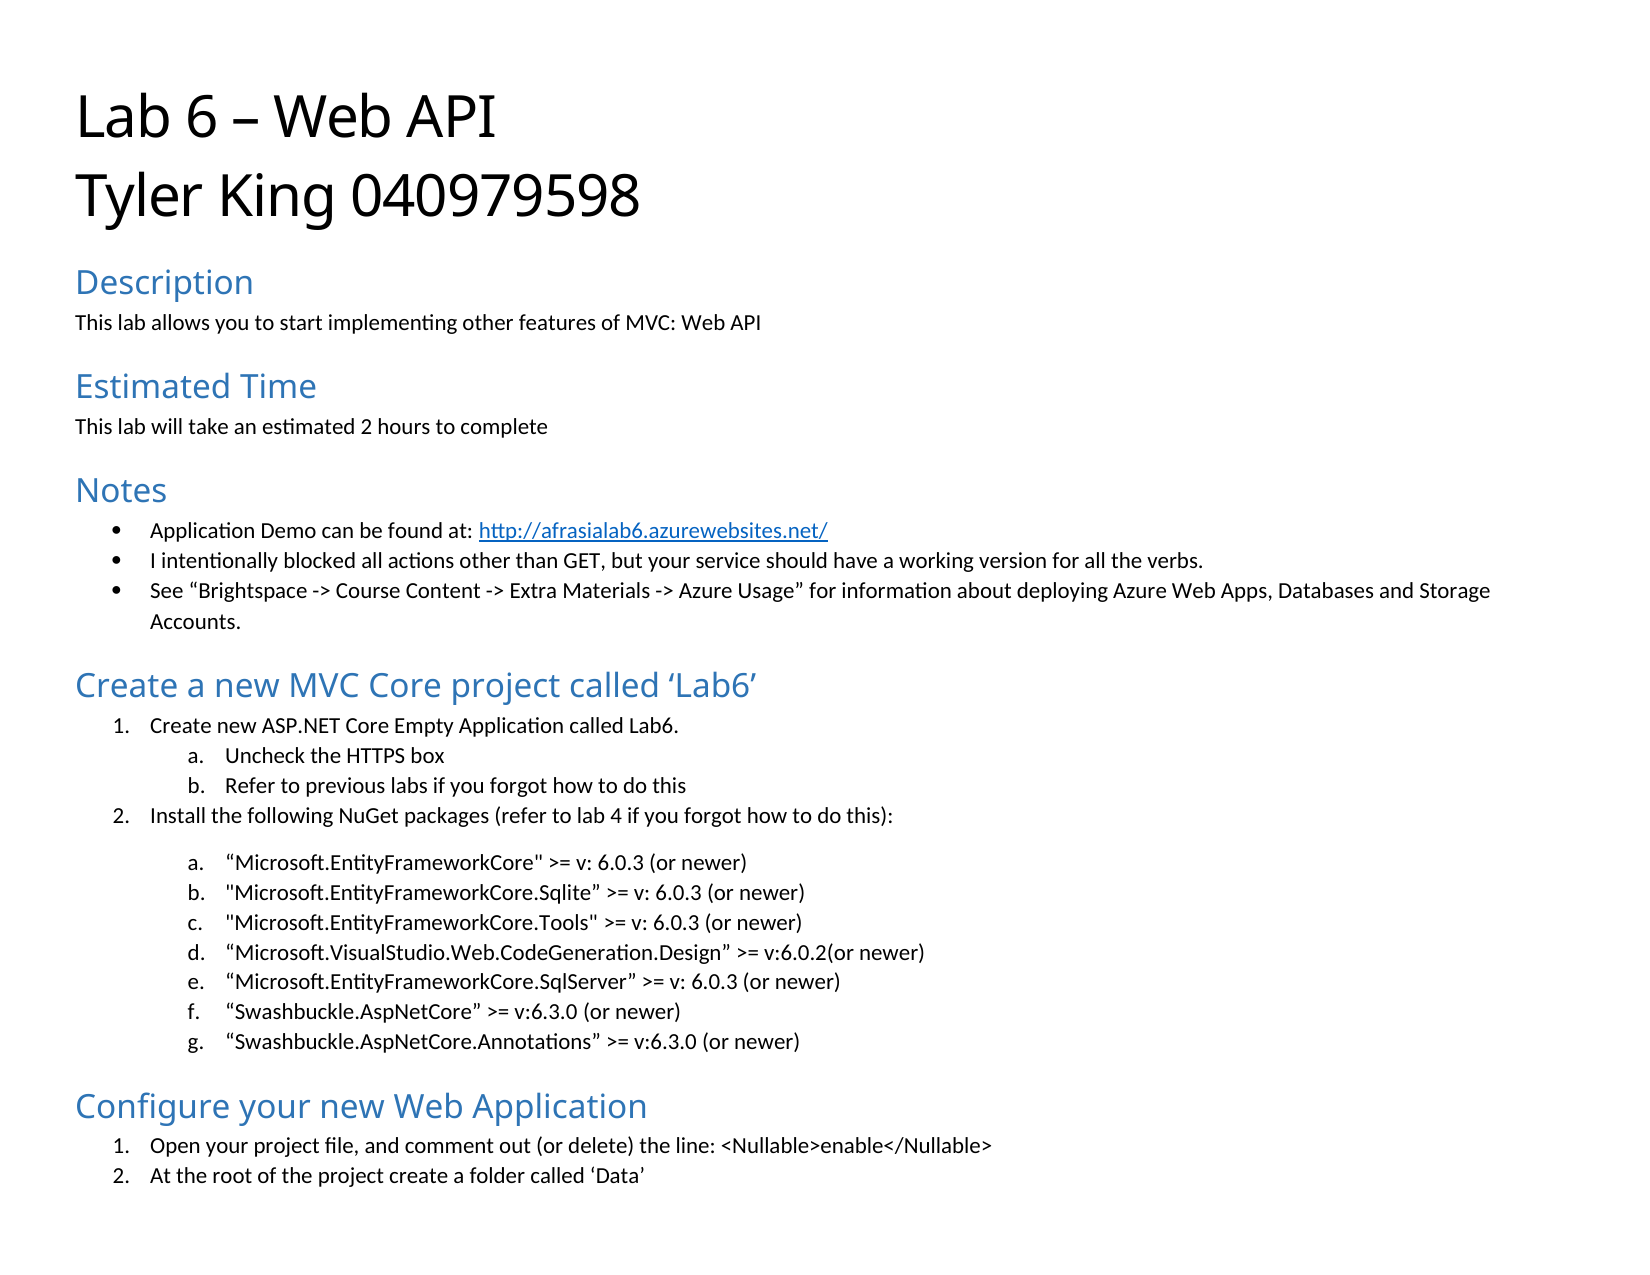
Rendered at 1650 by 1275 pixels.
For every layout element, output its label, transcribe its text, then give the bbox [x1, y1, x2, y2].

list Uncheck the HTTPS box [187, 741, 1575, 769]
subtitle Description [75, 259, 1575, 304]
title Lab 6 – Web API [75, 75, 1575, 154]
subtitle Estimated Time [75, 363, 1575, 408]
text This lab will take an estimated 2 hours to complete [75, 412, 1575, 440]
text This lab allows you to start implementing other features of MVC: Web API [75, 308, 1575, 336]
list "Microsoft.EntityFrameworkCore.Tools" >= v: 6.0.3 (or newer) [187, 908, 1575, 936]
subtitle Create a new MVC Core project called ‘Lab6’ [75, 662, 1575, 707]
list Application Demo can be found at: http://afrasialab6.azurewebsites.net/ [112, 516, 1575, 544]
list Open your project file, and comment out (or delete) the line: <Nullable>enable</Nullable> [112, 1131, 1575, 1159]
list Install the following NuGet packages (refer to lab 4 if you forgot how to do this): [112, 802, 1575, 830]
list “Microsoft.EntityFrameworkCore" >= v: 6.0.3 (or newer) [187, 848, 1575, 877]
list Create new ASP.NET Core Empty Application called Lab6. [112, 711, 1575, 739]
list “Microsoft.VisualStudio.Web.CodeGeneration.Design” >= v:6.0.2(or newer) [187, 938, 1575, 966]
list See “Brightspace -> Course Content -> Extra Materials -> Azure Usage” for information about deploying Azure Web Apps, Databases and Storage Accounts. [112, 577, 1575, 635]
subtitle Configure your new Web Application [75, 1082, 1575, 1128]
title Tyler King 040979598 [75, 154, 1575, 234]
list Refer to previous labs if you forgot how to do this [187, 771, 1575, 799]
subtitle Notes [75, 467, 1575, 513]
list “Swashbuckle.AspNetCore” >= v:6.3.0 (or newer) [187, 997, 1575, 1025]
list “Swashbuckle.AspNetCore.Annotations” >= v:6.3.0 (or newer) [187, 1027, 1575, 1055]
list At the root of the project create a folder called ‘Data’ [112, 1162, 1575, 1189]
list I intentionally blocked all actions other than GET, but your service should have a working version for all the verbs. [112, 546, 1575, 574]
list “Microsoft.EntityFrameworkCore.SqlServer” >= v: 6.0.3 (or newer) [187, 967, 1575, 995]
list "Microsoft.EntityFrameworkCore.Sqlite” >= v: 6.0.3 (or newer) [187, 878, 1575, 906]
